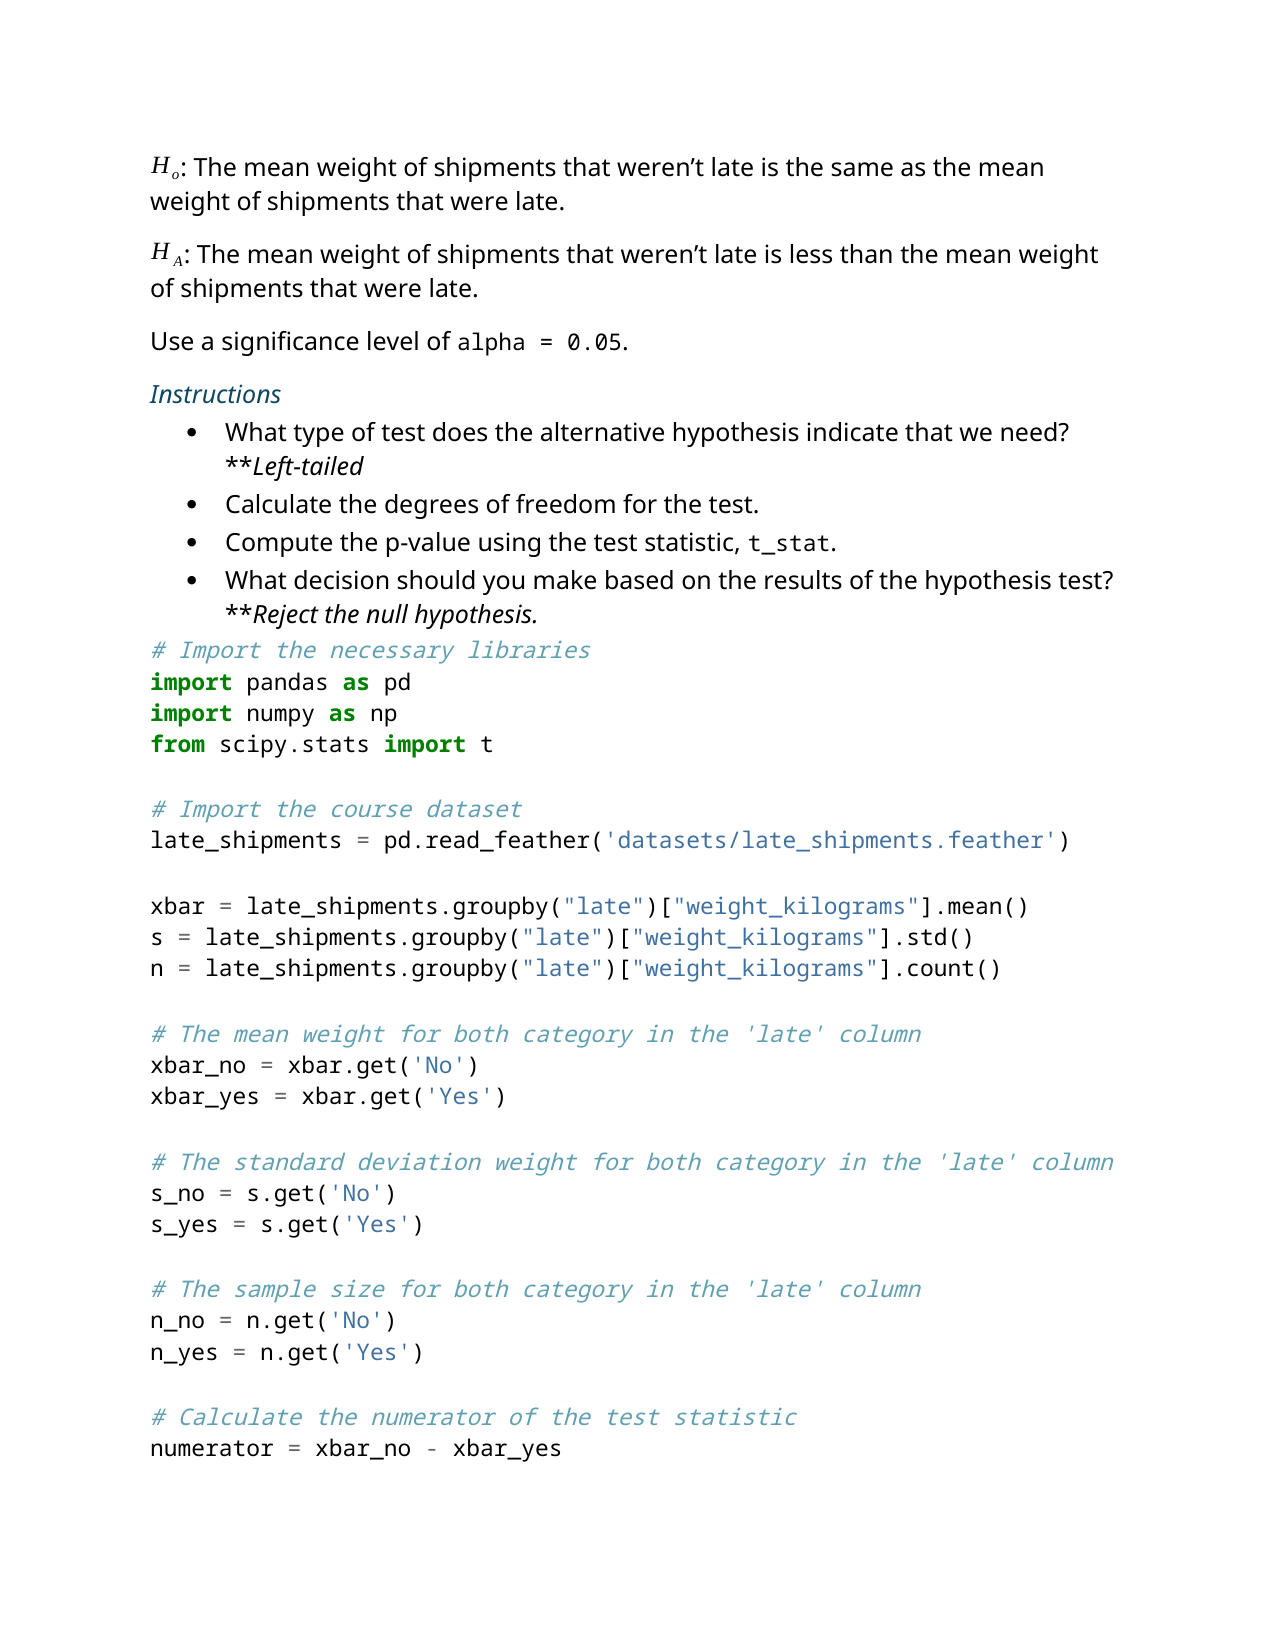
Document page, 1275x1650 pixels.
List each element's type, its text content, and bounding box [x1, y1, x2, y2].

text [150, 634, 1125, 1498]
text Use a significance level of alpha = 0.05. [150, 324, 1125, 358]
text : The mean weight of shipments that weren’t late is less than the mean weight of shipments that were late. [150, 237, 1125, 305]
list Compute the p-value using the test statistic, t_stat. [187, 524, 1125, 558]
list What type of test does the alternative hypothesis indicate that we need? **Left-tailed [187, 415, 1125, 483]
list What decision should you make based on the results of the hypothesis test? **Reject the null hypothesis. [187, 562, 1125, 630]
subtitle Instructions [150, 377, 1125, 411]
list Calculate the degrees of freedom for the test. [187, 487, 1125, 521]
text : The mean weight of shipments that weren’t late is the same as the mean weight of shipments that were late. [150, 150, 1125, 218]
